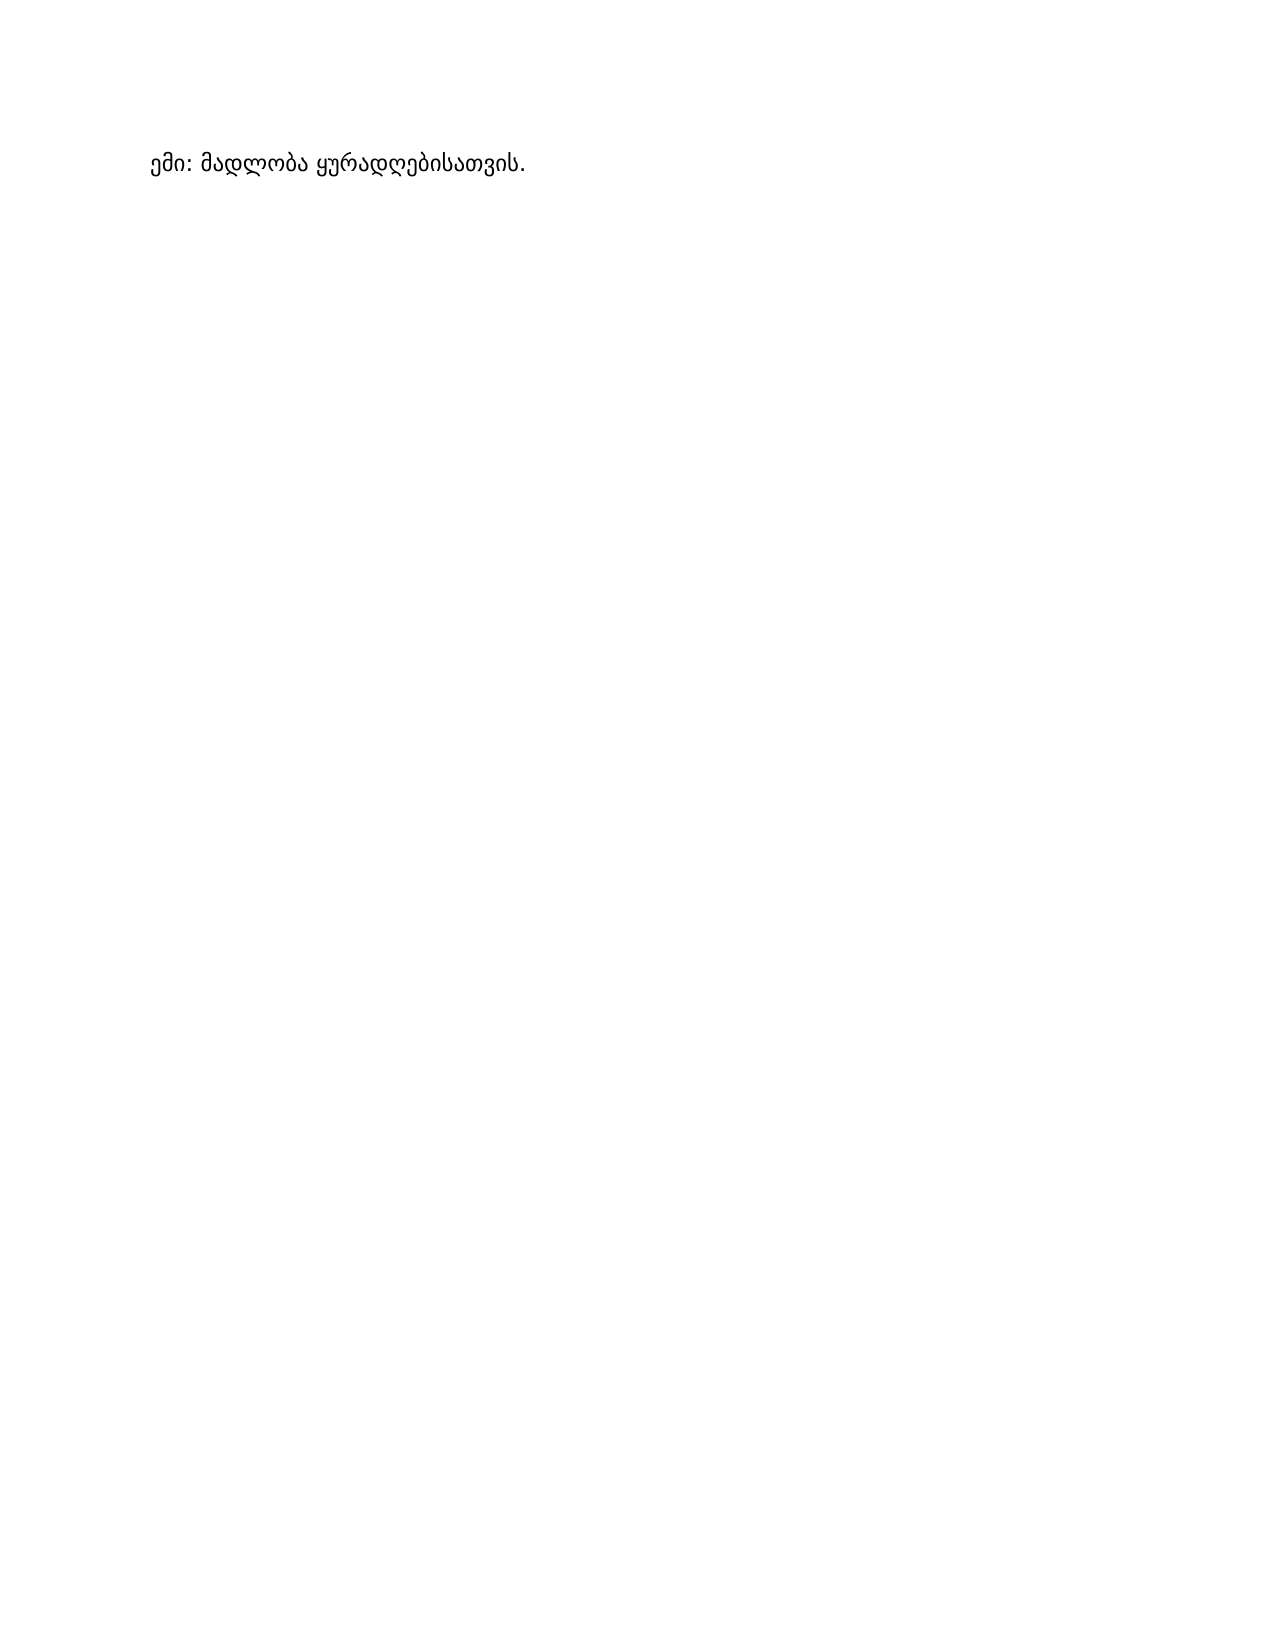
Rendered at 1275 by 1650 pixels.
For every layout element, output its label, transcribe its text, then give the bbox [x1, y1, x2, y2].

text ემი: მადლობა ყურადღებისათვის. [150, 150, 1125, 177]
